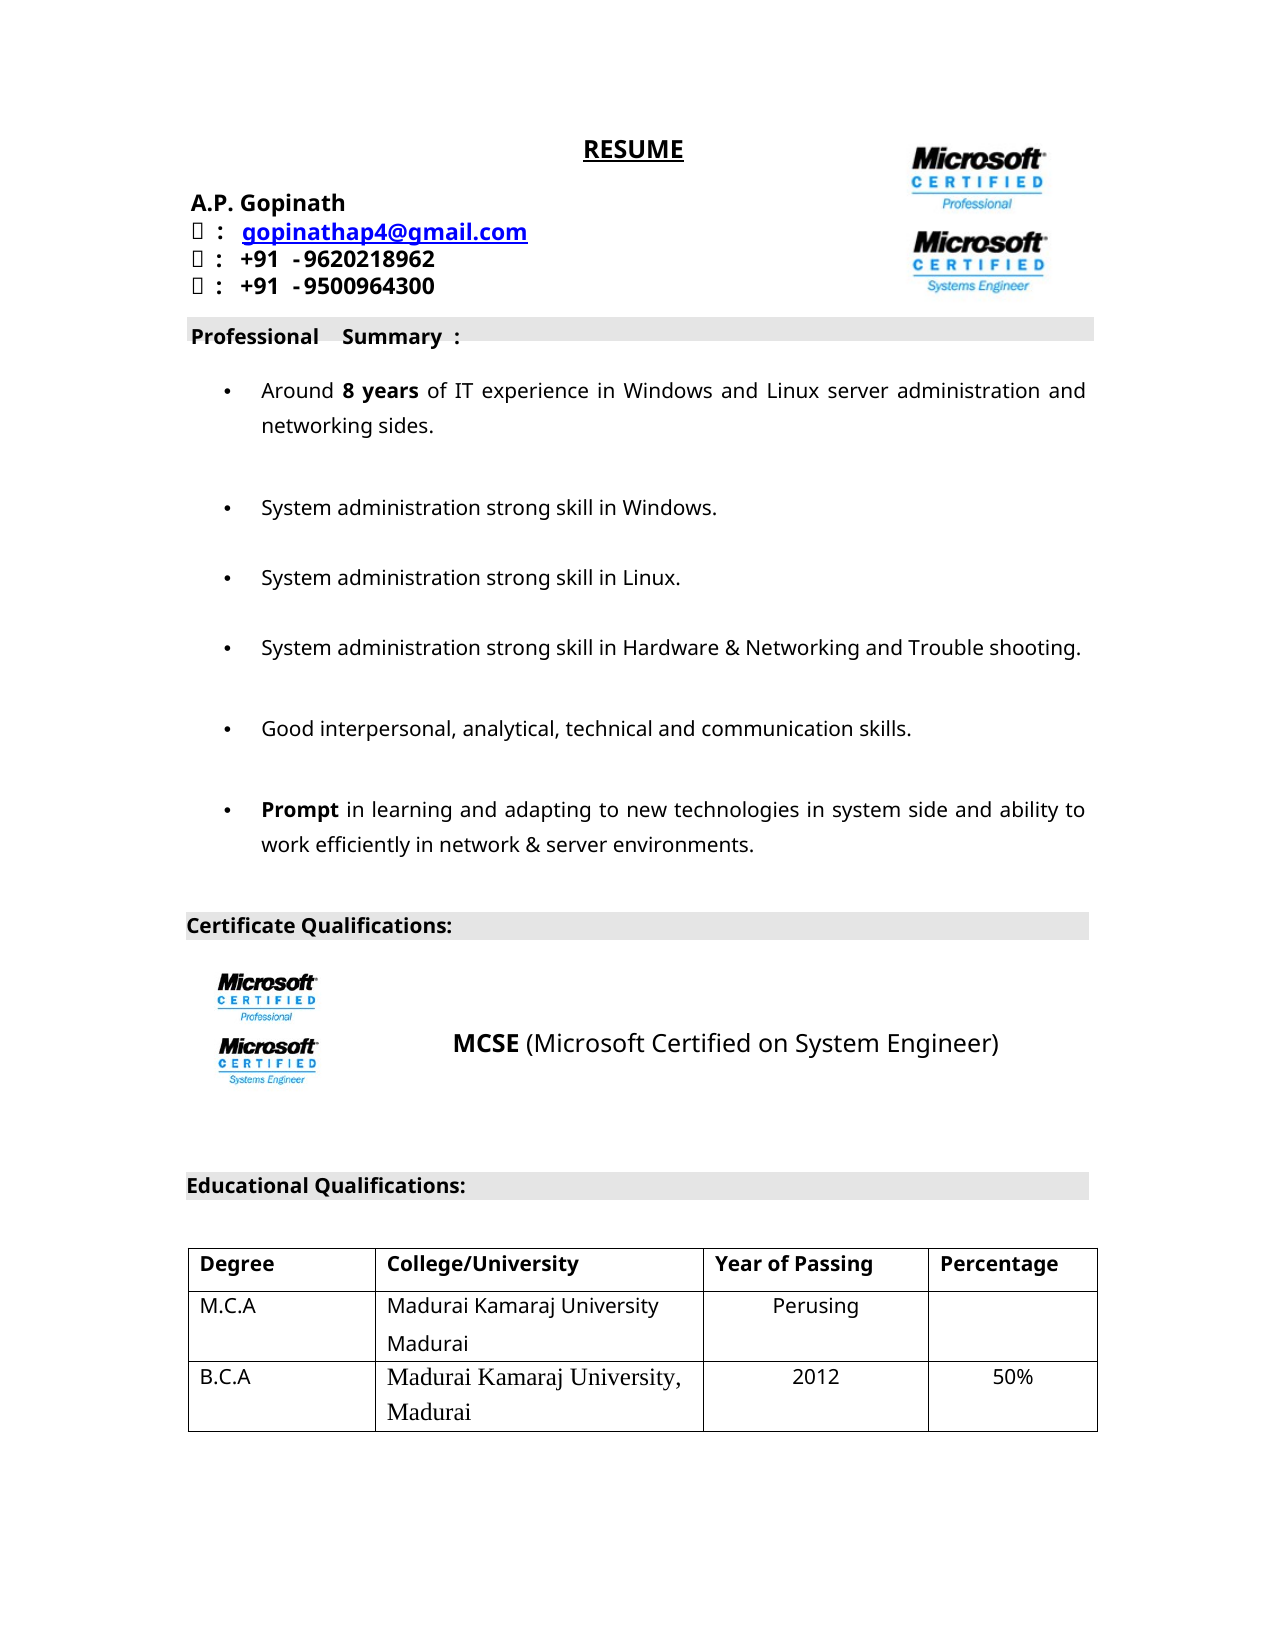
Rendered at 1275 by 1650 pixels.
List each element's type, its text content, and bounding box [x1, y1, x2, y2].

list Around 8 years of IT experience in Windows and Linux server administration and networking sides. [223, 376, 1087, 440]
table_header Degree [189, 1249, 375, 1291]
table_header Percentage [929, 1249, 1097, 1291]
list Prompt in learning and adapting to new technologies in system side and ability to work efficiently in network & server environments. [223, 795, 1087, 859]
table_cell B.C.A [189, 1362, 375, 1431]
list System administration strong skill in Hardware & Networking and Trouble shooting. [223, 633, 1087, 661]
table_cell [929, 1292, 1097, 1361]
picture [871, 126, 1085, 312]
list System administration strong skill in Linux. [223, 563, 1087, 591]
table_cell Madurai Kamaraj University, Madurai [376, 1362, 703, 1431]
list Good interpersonal, analytical, technical and communication skills. [223, 714, 1087, 742]
table_header Year of Passing [704, 1249, 928, 1291]
table_cell 2012 [704, 1362, 928, 1431]
table_header College/University [376, 1249, 703, 1291]
table_cell Madurai Kamaraj University Madurai [376, 1292, 703, 1361]
list System administration strong skill in Windows. [223, 493, 1087, 521]
text Educational Qualifications: [186, 1172, 1089, 1200]
table_cell 50% [929, 1362, 1097, 1431]
picture [187, 957, 346, 1099]
table_cell M.C.A [189, 1292, 375, 1361]
text Certificate Qualifications: [186, 912, 1089, 940]
table_cell Perusing [704, 1292, 928, 1361]
subtitle MCSE (Microsoft Certified on System Engineer) [346, 1026, 1087, 1060]
